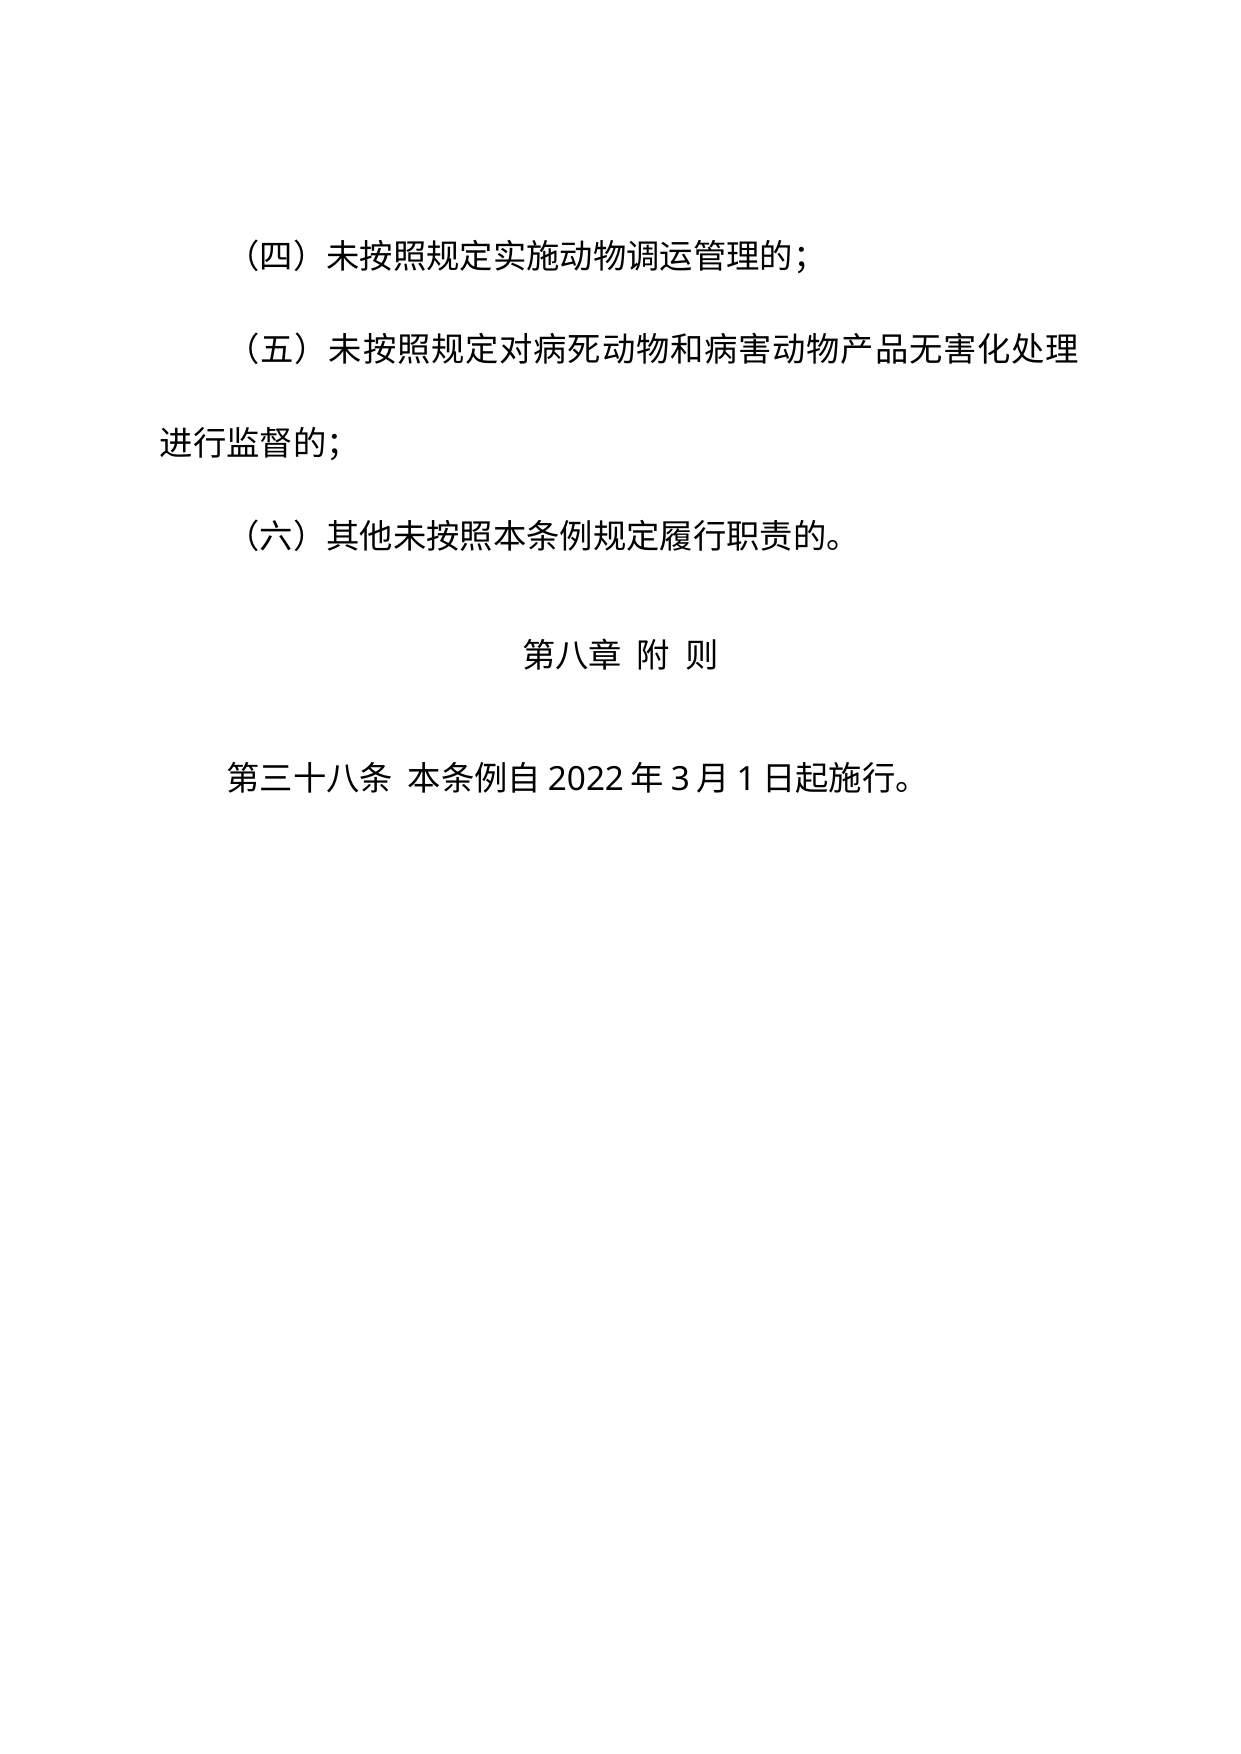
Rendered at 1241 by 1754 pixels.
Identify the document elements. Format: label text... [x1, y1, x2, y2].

text 第三十八条 本条例自2022年3月1日起施行。 [159, 741, 1081, 803]
text 第八章 附 则 [159, 618, 1081, 680]
text （六）其他未按照本条例规定履行职责的。 [159, 487, 1081, 580]
text （四）未按照规定实施动物调运管理的； [159, 208, 1081, 301]
text （五）未按照规定对病死动物和病害动物产品无害化处理进行监督的； [159, 301, 1081, 487]
